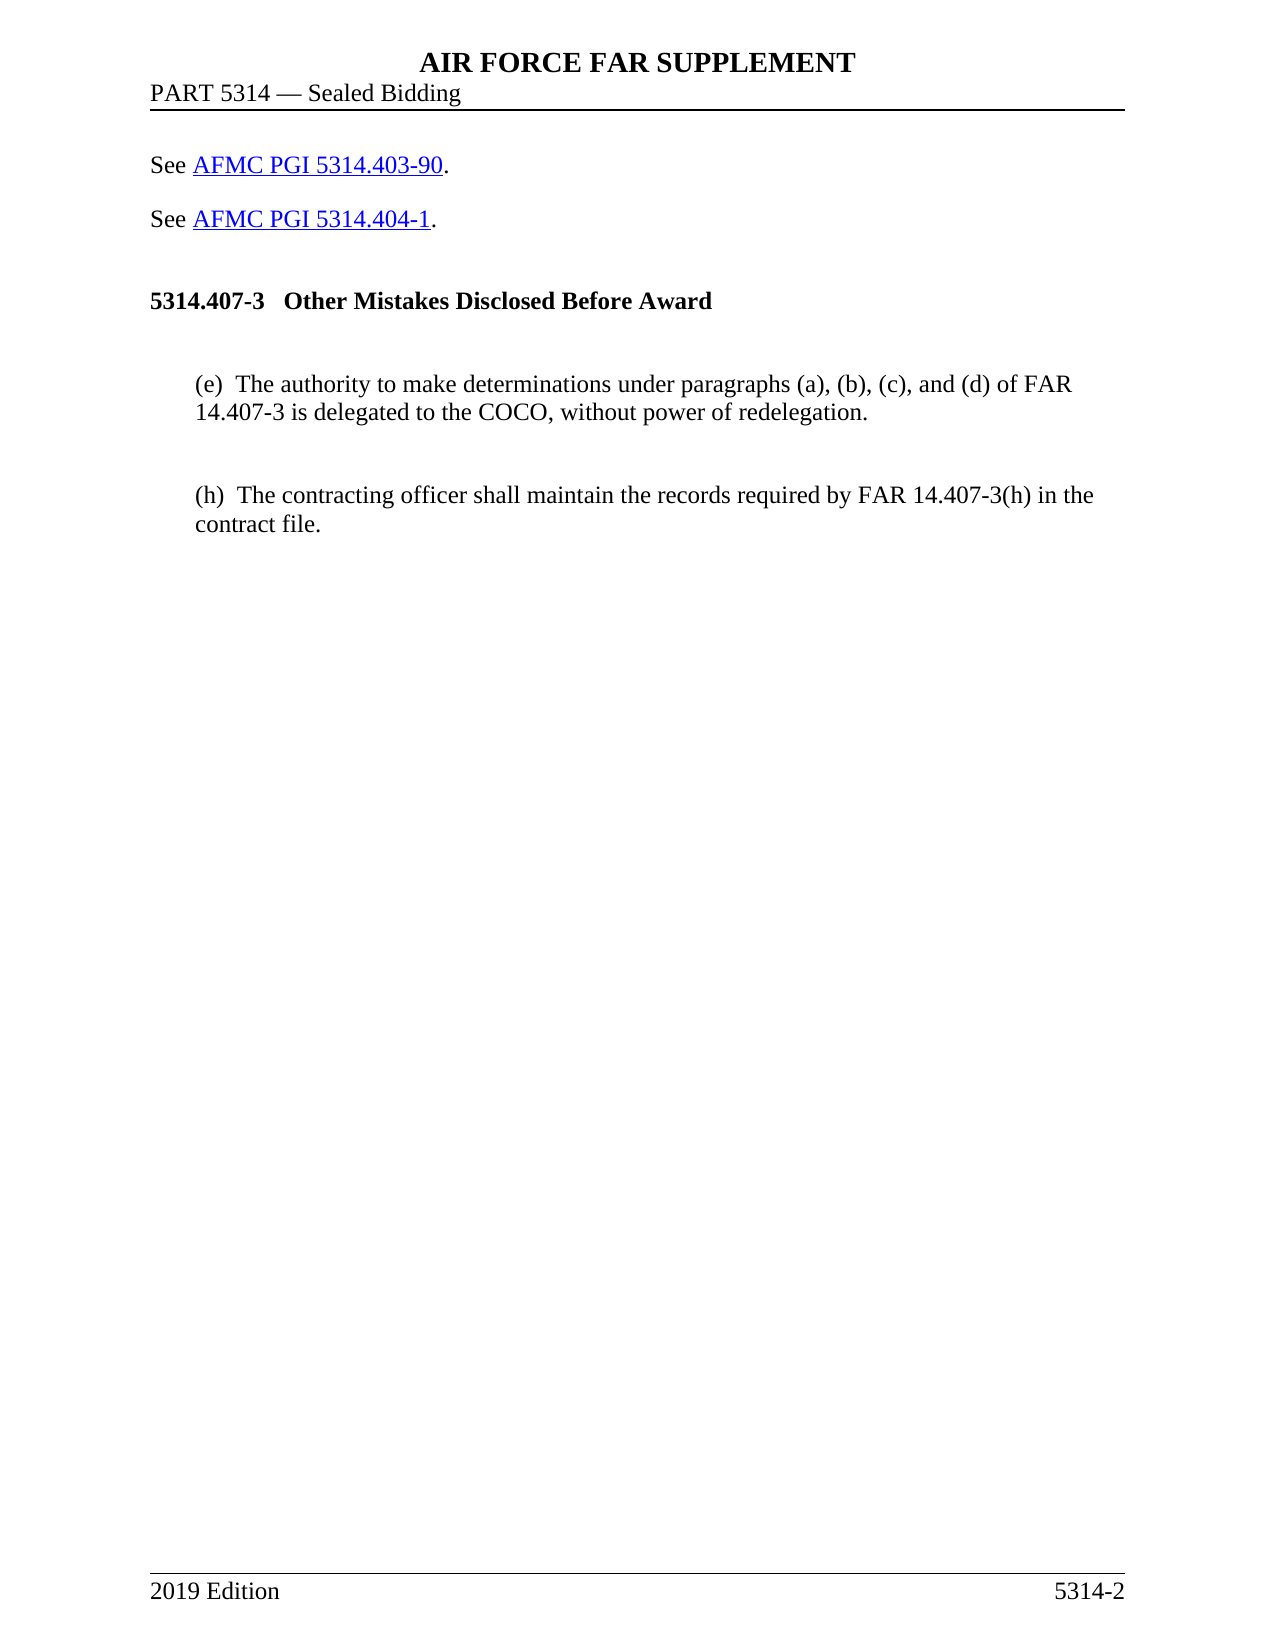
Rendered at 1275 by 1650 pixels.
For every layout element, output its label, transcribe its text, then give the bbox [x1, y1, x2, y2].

list (e) The authority to make determinations under paragraphs (a), (b), (c), and (d) of FAR 14.407-3 is delegated to the COCO, without power of redelegation. [195, 369, 1125, 426]
text See AFMC PGI 5314.403-90. [150, 150, 1125, 179]
list (h) The contracting officer shall maintain the records required by FAR 14.407-3(h) in the contract file. [195, 480, 1125, 537]
text See AFMC PGI 5314.404-1. [150, 204, 1125, 232]
subtitle 5314.407-3 Other Mistakes Disclosed Before Award [150, 286, 1125, 315]
